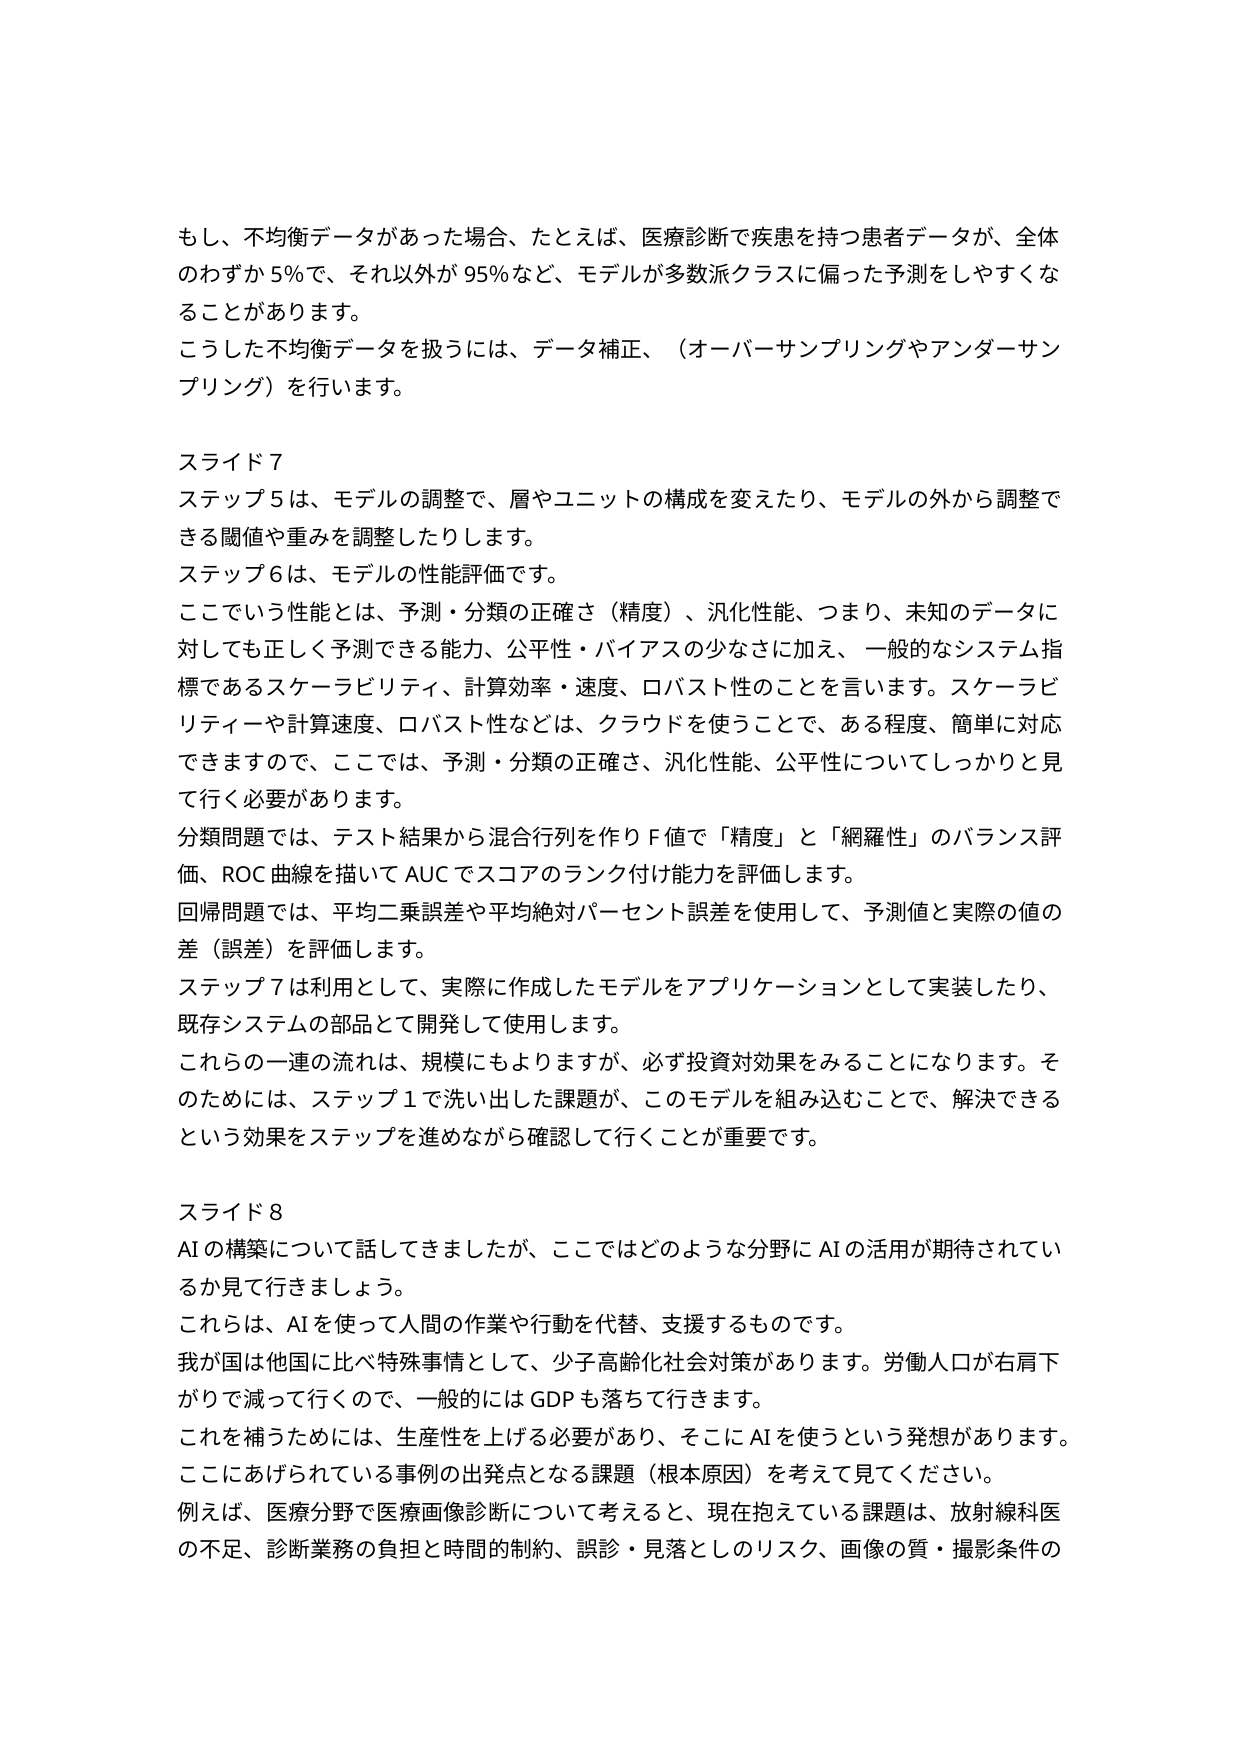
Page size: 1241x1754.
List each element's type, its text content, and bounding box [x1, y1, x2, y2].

text こうした不均衡データを扱うには、データ補正、（オーバーサンプリングやアンダーサンプリング）を行います。 [177, 329, 1063, 404]
text 分類問題では、テスト結果から混合行列を作りF値で「精度」と「網羅性」のバランス評価、ROC曲線を描いてAUCでスコアのランク付け能力を評価します。 [177, 817, 1063, 892]
text これを補うためには、生産性を上げる必要があり、そこにAIを使うという発想があります。 [177, 1417, 1063, 1454]
text スライド７ [177, 442, 1063, 479]
text ステップ５は、モデルの調整で、層やユニットの構成を変えたり、モデルの外から調整できる閾値や重みを調整したりします。 [177, 479, 1063, 554]
text AIの構築について話してきましたが、ここではどのような分野にAIの活用が期待されているか見て行きましょう。 [177, 1229, 1063, 1304]
text 我が国は他国に比べ特殊事情として、少子高齢化社会対策があります。労働人口が右肩下がりで減って行くので、一般的にはGDPも落ちて行きます。 [177, 1342, 1063, 1417]
text ここにあげられている事例の出発点となる課題（根本原因）を考えて見てください。 [177, 1454, 1063, 1492]
text これらの一連の流れは、規模にもよりますが、必ず投資対効果をみることになります。そのためには、ステップ１で洗い出した課題が、このモデルを組み込むことで、解決できるという効果をステップを進めながら確認して行くことが重要です。 [177, 1042, 1063, 1154]
text 回帰問題では、平均二乗誤差や平均絶対パーセント誤差を使用して、予測値と実際の値の差（誤差）を評価します。 [177, 892, 1063, 967]
text ここでいう性能とは、予測・分類の正確さ（精度）、汎化性能、つまり、未知のデータに対しても正しく予測できる能力、公平性・バイアスの少なさに加え、 一般的なシステム指標であるスケーラビリティ、計算効率・速度、ロバスト性のことを言います。スケーラビリティーや計算速度、ロバスト性などは、クラウドを使うことで、ある程度、簡単に対応できますので、ここでは、予測・分類の正確さ、汎化性能、公平性についてしっかりと見て行く必要があります。 [177, 592, 1063, 817]
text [177, 1492, 1063, 1567]
text スライド８ [177, 1192, 1063, 1229]
text ステップ６は、モデルの性能評価です。 [177, 554, 1063, 592]
text これらは、AIを使って人間の作業や行動を代替、支援するものです。 [177, 1304, 1063, 1342]
text ステップ７は利用として、実際に作成したモデルをアプリケーションとして実装したり、既存システムの部品とて開発して使用します。 [177, 967, 1063, 1042]
text もし、不均衡データがあった場合、たとえば、医療診断で疾患を持つ患者データが、全体のわずか5％で、それ以外が95％など、モデルが多数派クラスに偏った予測をしやすくなることがあります。 [177, 217, 1063, 329]
